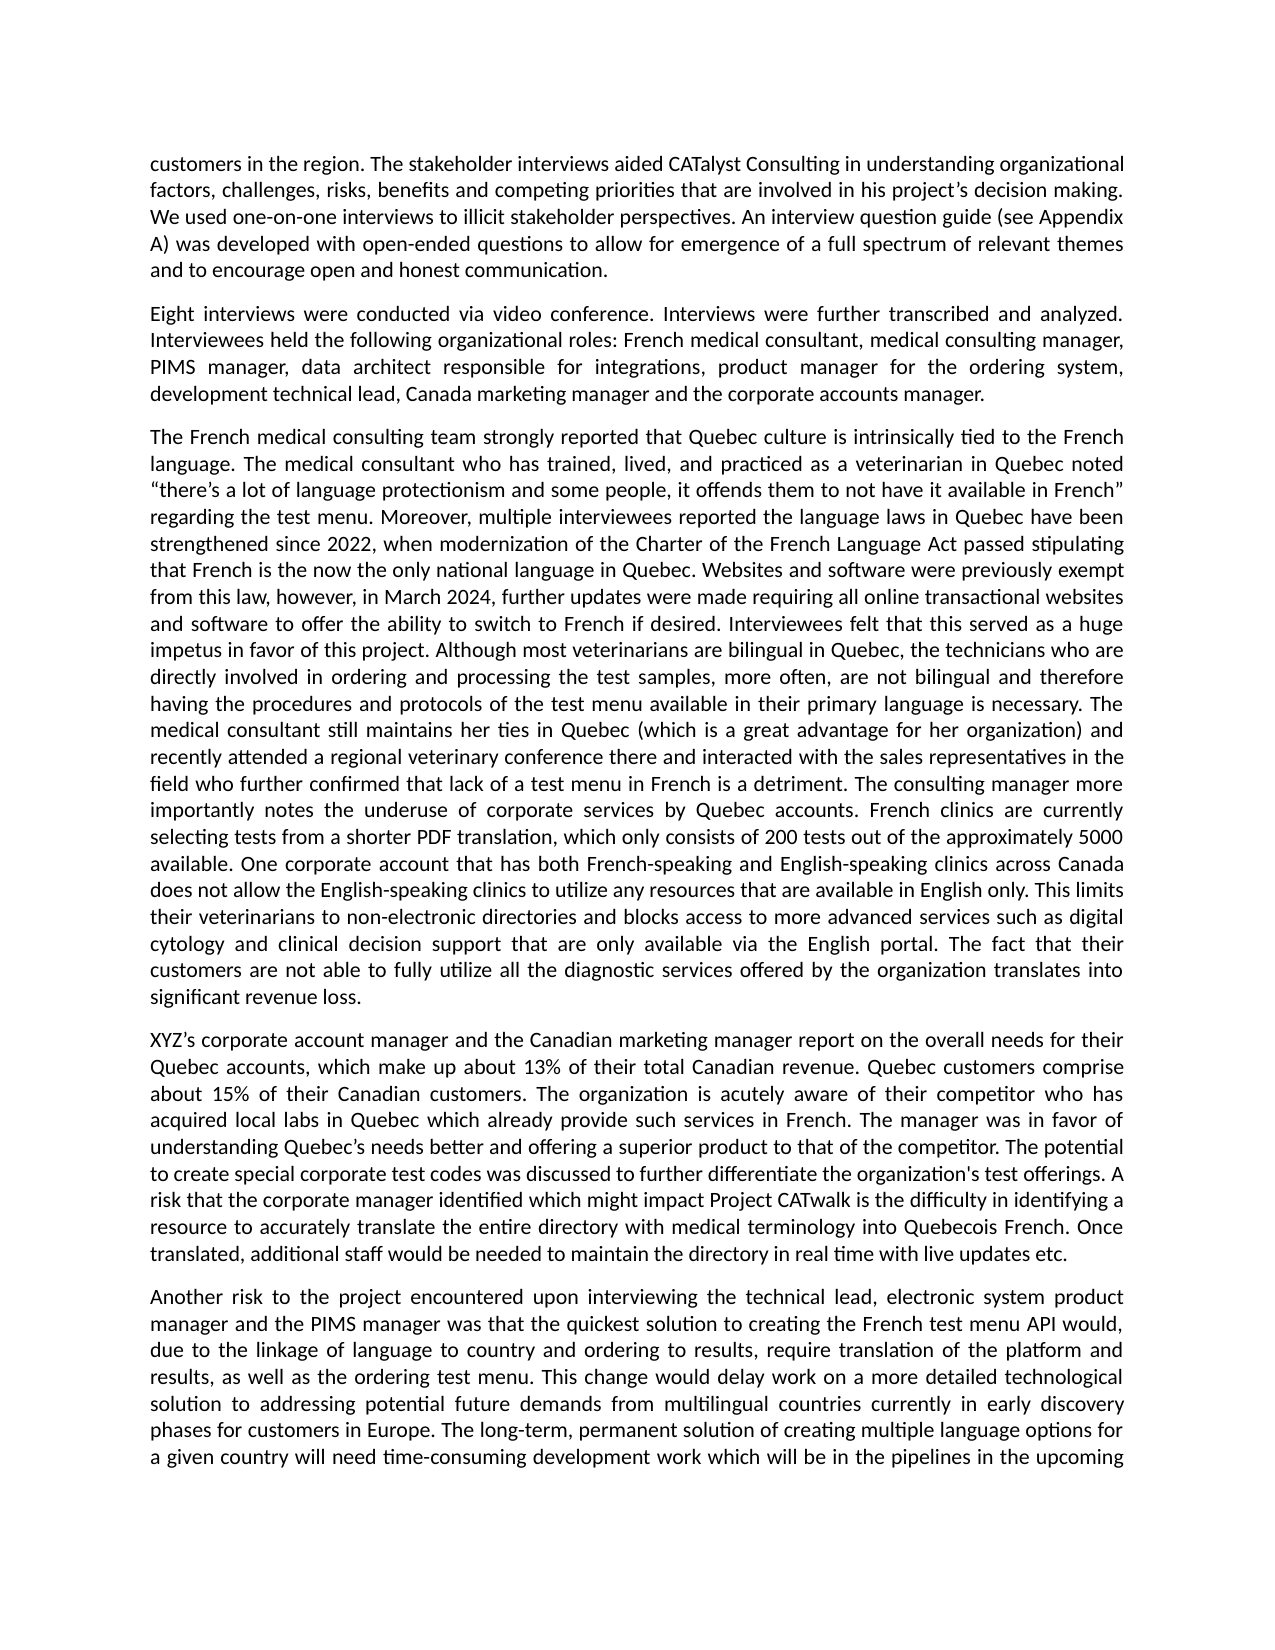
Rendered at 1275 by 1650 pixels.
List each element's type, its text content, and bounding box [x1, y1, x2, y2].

text Eight interviews were conducted via video conference. Interviews were further transcribed and analyzed. Interviewees held the following organizational roles: French medical consultant, medical consulting manager, PIMS manager, data architect responsible for integrations, product manager for the ordering system, development technical lead, Canada marketing manager and the corporate accounts manager. [150, 300, 1125, 407]
text XYZ’s corporate account manager and the Canadian marketing manager report on the overall needs for their Quebec accounts, which make up about 13% of their total Canadian revenue. Quebec customers comprise about 15% of their Canadian customers. The organization is acutely aware of their competitor who has acquired local labs in Quebec which already provide such services in French. The manager was in favor of understanding Quebec’s needs better and offering a superior product to that of the competitor. The potential to create special corporate test codes was discussed to further differentiate the organization's test offerings. A risk that the corporate manager identified which might impact Project CATwalk is the difficulty in identifying a resource to accurately translate the entire directory with medical terminology into Quebecois French. Once translated, additional staff would be needed to maintain the directory in real time with live updates etc. [150, 1027, 1125, 1267]
text The French medical consulting team strongly reported that Quebec culture is intrinsically tied to the French language. The medical consultant who has trained, lived, and practiced as a veterinarian in Quebec noted “there’s a lot of language protectionism and some people, it offends them to not have it available in French” regarding the test menu. Moreover, multiple interviewees reported the language laws in Quebec have been strengthened since 2022, when modernization of the Charter of the French Language Act passed stipulating that French is the now the only national language in Quebec. Websites and software were previously exempt from this law, however, in March 2024, further updates were made requiring all online transactional websites and software to offer the ability to switch to French if desired. Interviewees felt that this served as a huge impetus in favor of this project. Although most veterinarians are bilingual in Quebec, the technicians who are directly involved in ordering and processing the test samples, more often, are not bilingual and therefore having the procedures and protocols of the test menu available in their primary language is necessary. The medical consultant still maintains her ties in Quebec (which is a great advantage for her organization) and recently attended a regional veterinary conference there and interacted with the sales representatives in the field who further confirmed that lack of a test menu in French is a detriment. The consulting manager more importantly notes the underuse of corporate services by Quebec accounts. French clinics are currently selecting tests from a shorter PDF translation, which only consists of 200 tests out of the approximately 5000 available. One corporate account that has both French-speaking and English-speaking clinics across Canada does not allow the English-speaking clinics to utilize any resources that are available in English only. This limits their veterinarians to non-electronic directories and blocks access to more advanced services such as digital cytology and clinical decision support that are only available via the English portal. The fact that their customers are not able to fully utilize all the diagnostic services offered by the organization translates into significant revenue loss. [150, 423, 1125, 1010]
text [150, 150, 1125, 283]
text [150, 1283, 1125, 1470]
